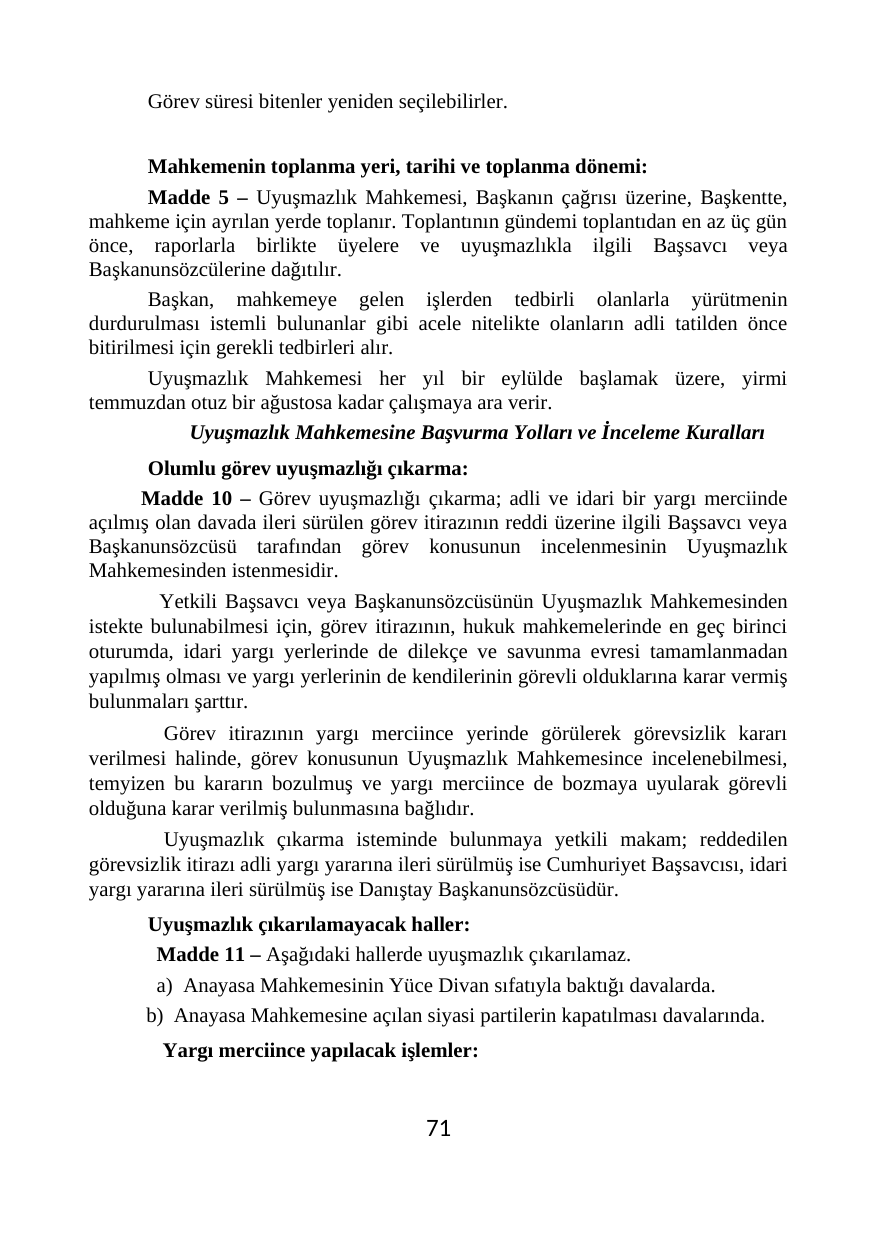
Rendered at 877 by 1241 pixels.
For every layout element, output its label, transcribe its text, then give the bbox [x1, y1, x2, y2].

text Yetkili Başsavcı veya Başkanunsözcüsünün Uyuşmazlık Mahkemesinden istekte bulunabilmesi için, görev itirazının, hukuk mahkemelerinde en geç birinci oturumda, idari yargı yerlerinde de dilekçe ve savunma evresi tamamlanmadan yapılmış olması ve yargı yerlerinin de kendilerinin görevli olduklarına karar vermiş bulunmaları şarttır. [89, 588, 788, 713]
text a) Anayasa Mahkemesinin Yüce Divan sıfatıyla baktığı davalarda. [89, 973, 788, 997]
text Madde 11 – Aşağıdaki hallerde uyuşmazlık çıkarılamaz. [89, 942, 788, 966]
subtitle Uyuşmazlık Mahkemesine Başvurma Yolları ve İnceleme Kuralları [89, 420, 788, 444]
text Görev itirazının yargı merciince yerinde görülerek görevsizlik kararı verilmesi halinde, görev konusunun Uyuşmazlık Mahkemesince incelenebilmesi, temyizen bu kararın bozulmuş ve yargı merciince de bozmaya uyularak görevli olduğuna karar verilmiş bulunmasına bağlıdır. [89, 719, 788, 819]
subtitle Yargı merciince yapılacak işlemler: [89, 1039, 788, 1062]
subtitle Olumlu görev uyuşmazlığı çıkarma: [89, 457, 788, 479]
text Görev süresi bitenler yeniden seçilebilirler. [89, 89, 788, 113]
text Başkan, mahkemeye gelen işlerden tedbirli olanlarla yürütmenin durdurulması istemli bulunanlar gibi acele nitelikte olanların adli tatilden önce bitirilmesi için gerekli tedbirleri alır. [89, 287, 788, 359]
subtitle Uyuşmazlık çıkarılamayacak haller: [89, 913, 788, 936]
text Madde 5 – Uyuşmazlık Mahkemesi, Başkanın çağrısı üzerine, Başkentte, mahkeme için ayrılan yerde toplanır. Toplantının gündemi toplantıdan en az üç gün önce, raporlarla birlikte üyelere ve uyuşmazlıkla ilgili Başsavcı veya Başkanunsözcülerine dağıtılır. [89, 185, 788, 281]
text Madde 10 – Görev uyuşmazlığı çıkarma; adli ve idari bir yargı merciinde açılmış olan davada ileri sürülen görev itirazının reddi üzerine ilgili Başsavcı veya Başkanunsözcüsü tarafından görev konusunun incelenmesinin Uyuşmazlık Mahkemesinden istenmesidir. [89, 486, 788, 582]
subtitle Mahkemenin toplanma yeri, tarihi ve toplanma dönemi: [89, 156, 788, 178]
text Uyuşmazlık çıkarma isteminde bulunmaya yetkili makam; reddedilen görevsizlik itirazı adli yargı yararına ileri sürülmüş ise Cumhuriyet Başsavcısı, idari yargı yararına ileri sürülmüş ise Danıştay Başkanunsözcüsüdür. [89, 826, 788, 901]
text b) Anayasa Mahkemesine açılan siyasi partilerin kapatılması davalarında. [89, 1003, 788, 1027]
text Uyuşmazlık Mahkemesi her yıl bir eylülde başlamak üzere, yirmi temmuzdan otuz bir ağustosa kadar çalışmaya ara verir. [89, 366, 788, 414]
